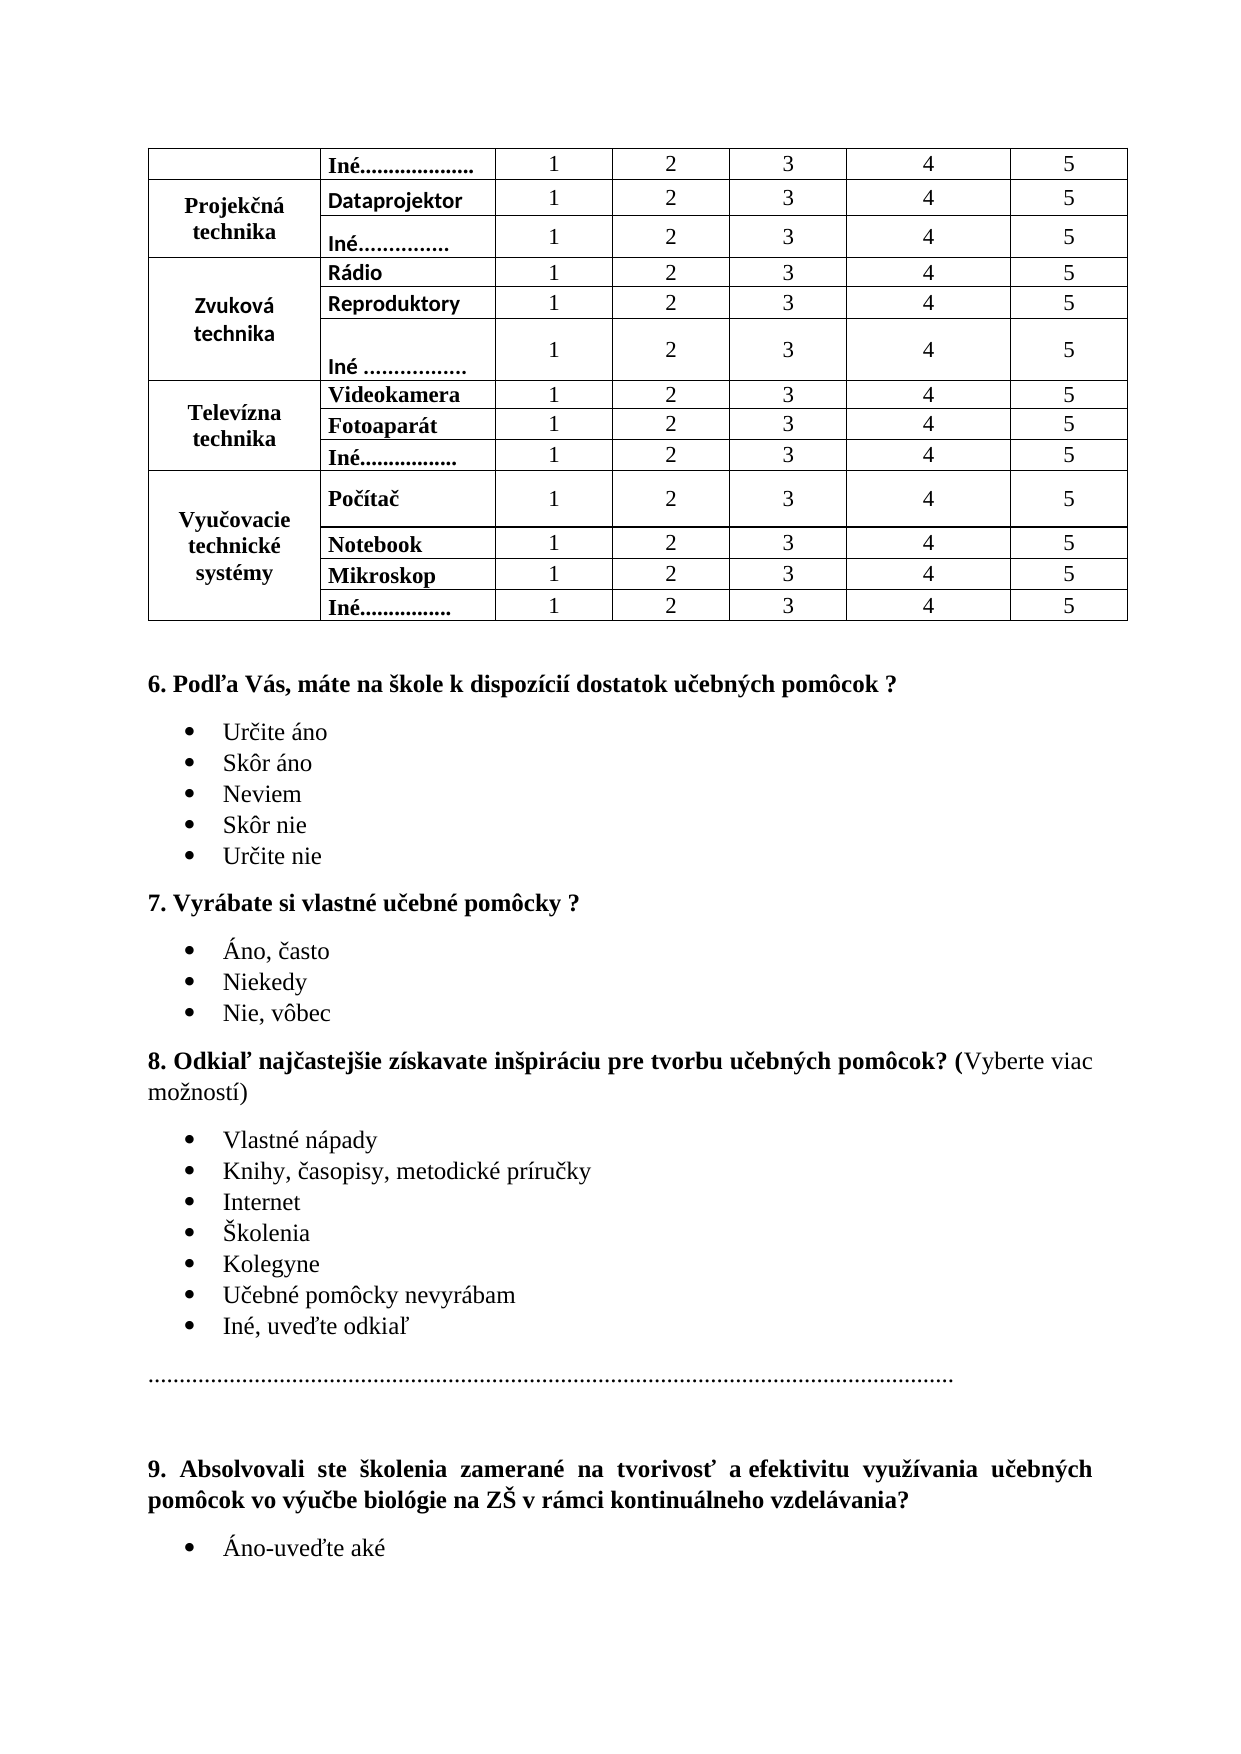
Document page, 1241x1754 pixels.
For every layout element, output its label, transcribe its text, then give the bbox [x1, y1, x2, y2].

text 7. Vyrábate si vlastné učebné pomôcky ? [148, 888, 1093, 917]
table_cell 4 [847, 319, 1010, 380]
table_cell 2 [613, 258, 729, 286]
list Internet [185, 1187, 1093, 1216]
table_cell 3 [730, 559, 846, 589]
list Nie, vôbec [185, 998, 1093, 1027]
table_cell 5 [1011, 471, 1127, 526]
table_cell 5 [1011, 559, 1127, 589]
table_cell 3 [730, 471, 846, 526]
list Vlastné nápady [185, 1125, 1093, 1153]
table_cell Iné.................... [321, 149, 495, 179]
table_cell 3 [730, 440, 846, 470]
table_cell 2 [613, 180, 729, 214]
table_cell 5 [1011, 440, 1127, 470]
table_cell 2 [613, 287, 729, 317]
table_cell Rádio [321, 258, 495, 286]
table_cell 1 [496, 590, 612, 620]
list Školenia [185, 1218, 1093, 1247]
table_cell Videokamera [321, 381, 495, 407]
table_cell Projekčná technika [149, 180, 320, 257]
table_cell Reproduktory [321, 287, 495, 317]
table_cell 4 [847, 180, 1010, 214]
table_cell 1 [496, 287, 612, 317]
table_cell 1 [496, 440, 612, 470]
table_cell Iné ................. [321, 319, 495, 380]
table_cell 5 [1011, 180, 1127, 214]
list Určite nie [185, 841, 1093, 869]
table_cell Počítač [321, 471, 495, 526]
table_cell 3 [730, 180, 846, 214]
table_cell 2 [613, 528, 729, 558]
text 8. Odkiaľ najčastejšie získavate inšpiráciu pre tvorbu učebných pomôcok? (Vyberte viac možností) [148, 1046, 1093, 1106]
table_cell 1 [496, 180, 612, 214]
table_cell 5 [1011, 381, 1127, 407]
table_cell 5 [1011, 149, 1127, 179]
text 9. Absolvovali ste školenia zamerané na tvorivosť a efektivitu využívania učebných pomôcok vo výučbe biológie na ZŠ v rámci kontinuálneho vzdelávania? [148, 1454, 1093, 1514]
table_cell 5 [1011, 590, 1127, 620]
table_cell 1 [496, 381, 612, 407]
table_cell Zvuková technika [149, 258, 320, 380]
table_cell 4 [847, 287, 1010, 317]
table_cell 2 [613, 590, 729, 620]
list Niekedy [185, 967, 1093, 996]
table_cell 3 [730, 528, 846, 558]
list Iné, uveďte odkiaľ [185, 1311, 1093, 1340]
table_cell 4 [847, 149, 1010, 179]
table_cell 2 [613, 319, 729, 380]
list Učebné pomôcky nevyrábam [185, 1280, 1093, 1309]
table_cell 4 [847, 258, 1010, 286]
table_cell 1 [496, 216, 612, 257]
table_cell Notebook [321, 528, 495, 558]
table_cell Dataprojektor [321, 180, 495, 214]
table_cell 4 [847, 590, 1010, 620]
table_cell 1 [496, 559, 612, 589]
table_cell 5 [1011, 409, 1127, 439]
table_cell 1 [496, 258, 612, 286]
table_cell 4 [847, 559, 1010, 589]
list Áno, často [185, 936, 1093, 965]
table_cell 5 [1011, 319, 1127, 380]
table_cell Televízna technika [149, 381, 320, 470]
table_cell 1 [496, 409, 612, 439]
table_cell 2 [613, 559, 729, 589]
table_cell 2 [613, 471, 729, 526]
table_cell 5 [1011, 287, 1127, 317]
table_cell 4 [847, 381, 1010, 407]
table_cell Mikroskop [321, 559, 495, 589]
list Skôr áno [185, 748, 1093, 776]
table_cell 4 [847, 528, 1010, 558]
table_cell 3 [730, 319, 846, 380]
list Kolegyne [185, 1249, 1093, 1278]
table_cell 2 [613, 440, 729, 470]
table_cell 5 [1011, 528, 1127, 558]
table_cell Vyučovacie technické systémy [149, 471, 320, 620]
list Knihy, časopisy, metodické príručky [185, 1156, 1093, 1184]
table_cell Iné............... [321, 216, 495, 257]
list Určite áno [185, 717, 1093, 745]
table_cell 2 [613, 409, 729, 439]
list Áno-uveďte aké [185, 1533, 1093, 1562]
table_cell 3 [730, 216, 846, 257]
table_cell 3 [730, 149, 846, 179]
table_cell Iné................ [321, 590, 495, 620]
table_cell 1 [496, 528, 612, 558]
text ................................................................................................................................. [148, 1359, 1093, 1387]
text 6. Podľa Vás, máte na škole k dispozícií dostatok učebných pomôcok ? [148, 669, 1093, 698]
table_cell 3 [730, 258, 846, 286]
table_cell 4 [847, 440, 1010, 470]
table_cell 3 [730, 381, 846, 407]
list Skôr nie [185, 810, 1093, 838]
table_cell 4 [847, 471, 1010, 526]
table_cell 3 [730, 287, 846, 317]
table_cell 1 [496, 319, 612, 380]
table_cell 2 [613, 216, 729, 257]
table_cell 2 [613, 381, 729, 407]
table_cell Iné................. [321, 440, 495, 470]
table_cell 4 [847, 216, 1010, 257]
table_cell 5 [1011, 216, 1127, 257]
table_cell 5 [1011, 258, 1127, 286]
table_cell 3 [730, 590, 846, 620]
table_cell 1 [496, 149, 612, 179]
table_cell 1 [496, 471, 612, 526]
table_cell 3 [730, 409, 846, 439]
table_cell Fotoaparát [321, 409, 495, 439]
table_cell 2 [613, 149, 729, 179]
list Neviem [185, 779, 1093, 807]
table_cell 4 [847, 409, 1010, 439]
